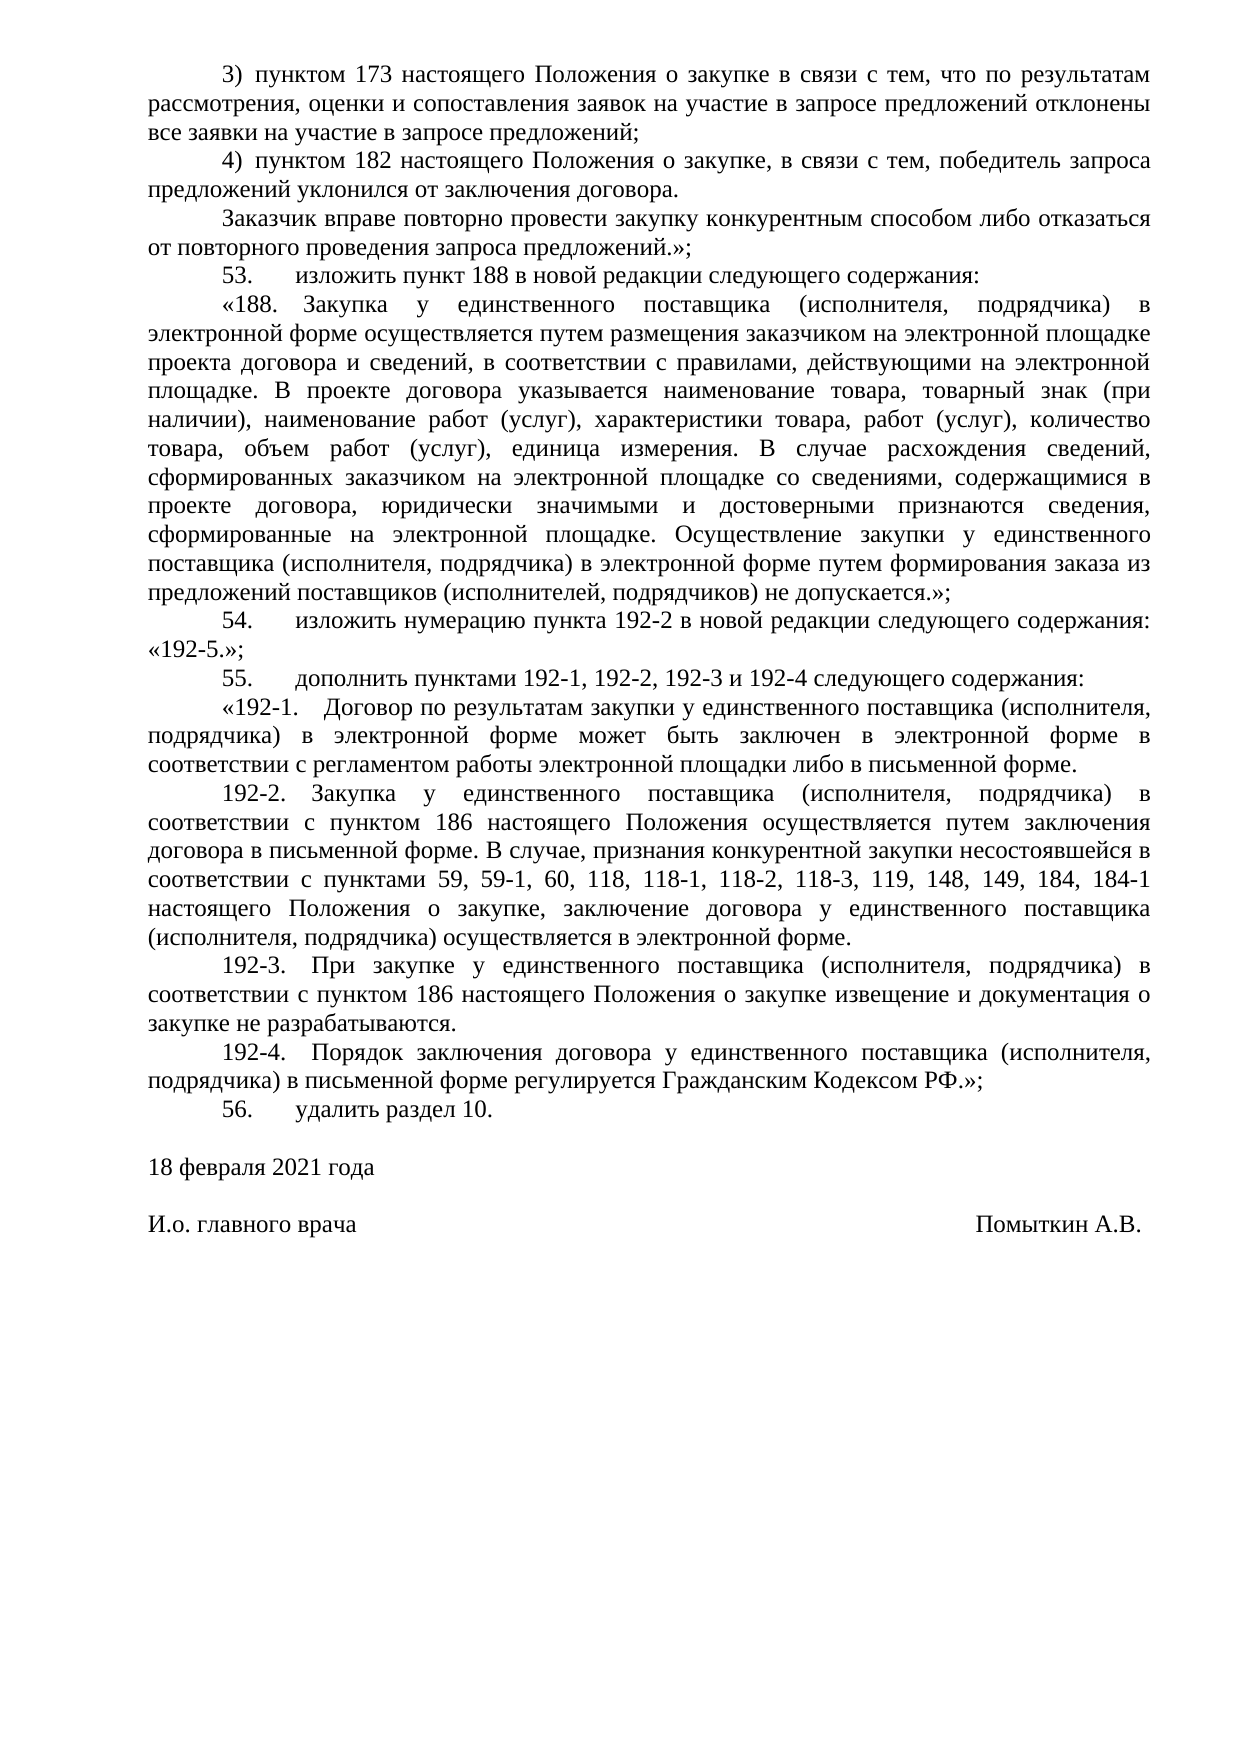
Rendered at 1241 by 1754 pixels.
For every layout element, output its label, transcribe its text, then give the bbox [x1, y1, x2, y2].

text «188. Закупка у единственного поставщика (исполнителя, подрядчика) в электронной форме осуществляется путем размещения заказчиком на электронной площадке проекта договора и сведений, в соответствии с правилами, действующими на электронной площадке. В проекте договора указывается наименование товара, товарный знак (при наличии), наименование работ (услуг), характеристики товара, работ (услуг), количество товара, объем работ (услуг), единица измерения. В случае расхождения сведений, сформированных заказчиком на электронной площадке со сведениями, содержащимися в проекте договора, юридически значимыми и достоверными признаются сведения, сформированные на электронной площадке. Осуществление закупки у единственного поставщика (исполнителя, подрядчика) в электронной форме путем формирования заказа из предложений поставщиков (исполнителей, подрядчиков) не допускается.»; [148, 289, 1152, 605]
list дополнить пунктами 192-1, 192-2, 192-3 и 192-4 следующего содержания: [148, 663, 1152, 692]
text 192-2. Закупка у единственного поставщика (исполнителя, подрядчика) в соответствии с пунктом 186 настоящего Положения осуществляется путем заключения договора в письменной форме. В случае, признания конкурентной закупки несостоявшейся в соответствии с пунктами 59, 59-1, 60, 118, 118-1, 118-2, 118-3, 119, 148, 149, 184, 184-1 настоящего Положения о закупке, заключение договора у единственного поставщика (исполнителя, подрядчика) осуществляется в электронной форме. [148, 778, 1152, 950]
text 3) пунктом 173 настоящего Положения о закупке в связи с тем, что по результатам рассмотрения, оценки и сопоставления заявок на участие в запросе предложений отклонены все заявки на участие в запросе предложений; [148, 59, 1152, 145]
text И.о. главного врача Помыткин А.В. [148, 1209, 1152, 1238]
text 192-4. Порядок заключения договора у единственного поставщика (исполнителя, подрядчика) в письменной форме регулируется Гражданским Кодексом РФ.»; [148, 1037, 1152, 1094]
text 18 февраля 2021 года [148, 1152, 1152, 1180]
list изложить нумерацию пункта 192-2 в новой редакции следующего содержания: «192-5.»; [148, 605, 1152, 663]
text Заказчик вправе повторно провести закупку конкурентным способом либо отказаться от повторного проведения запроса предложений.»; [148, 203, 1152, 260]
text 4) пунктом 182 настоящего Положения о закупке, в связи с тем, победитель запроса предложений уклонился от заключения договора. [148, 145, 1152, 203]
text «192-1. Договор по результатам закупки у единственного поставщика (исполнителя, подрядчика) в электронной форме может быть заключен в электронной форме в соответствии с регламентом работы электронной площадки либо в письменной форме. [148, 692, 1152, 778]
text 192-3. При закупке у единственного поставщика (исполнителя, подрядчика) в соответствии с пунктом 186 настоящего Положения о закупке извещение и документация о закупке не разрабатываются. [148, 950, 1152, 1037]
list изложить пункт 188 в новой редакции следующего содержания: [148, 260, 1152, 289]
list удалить раздел 10. [148, 1094, 1152, 1123]
